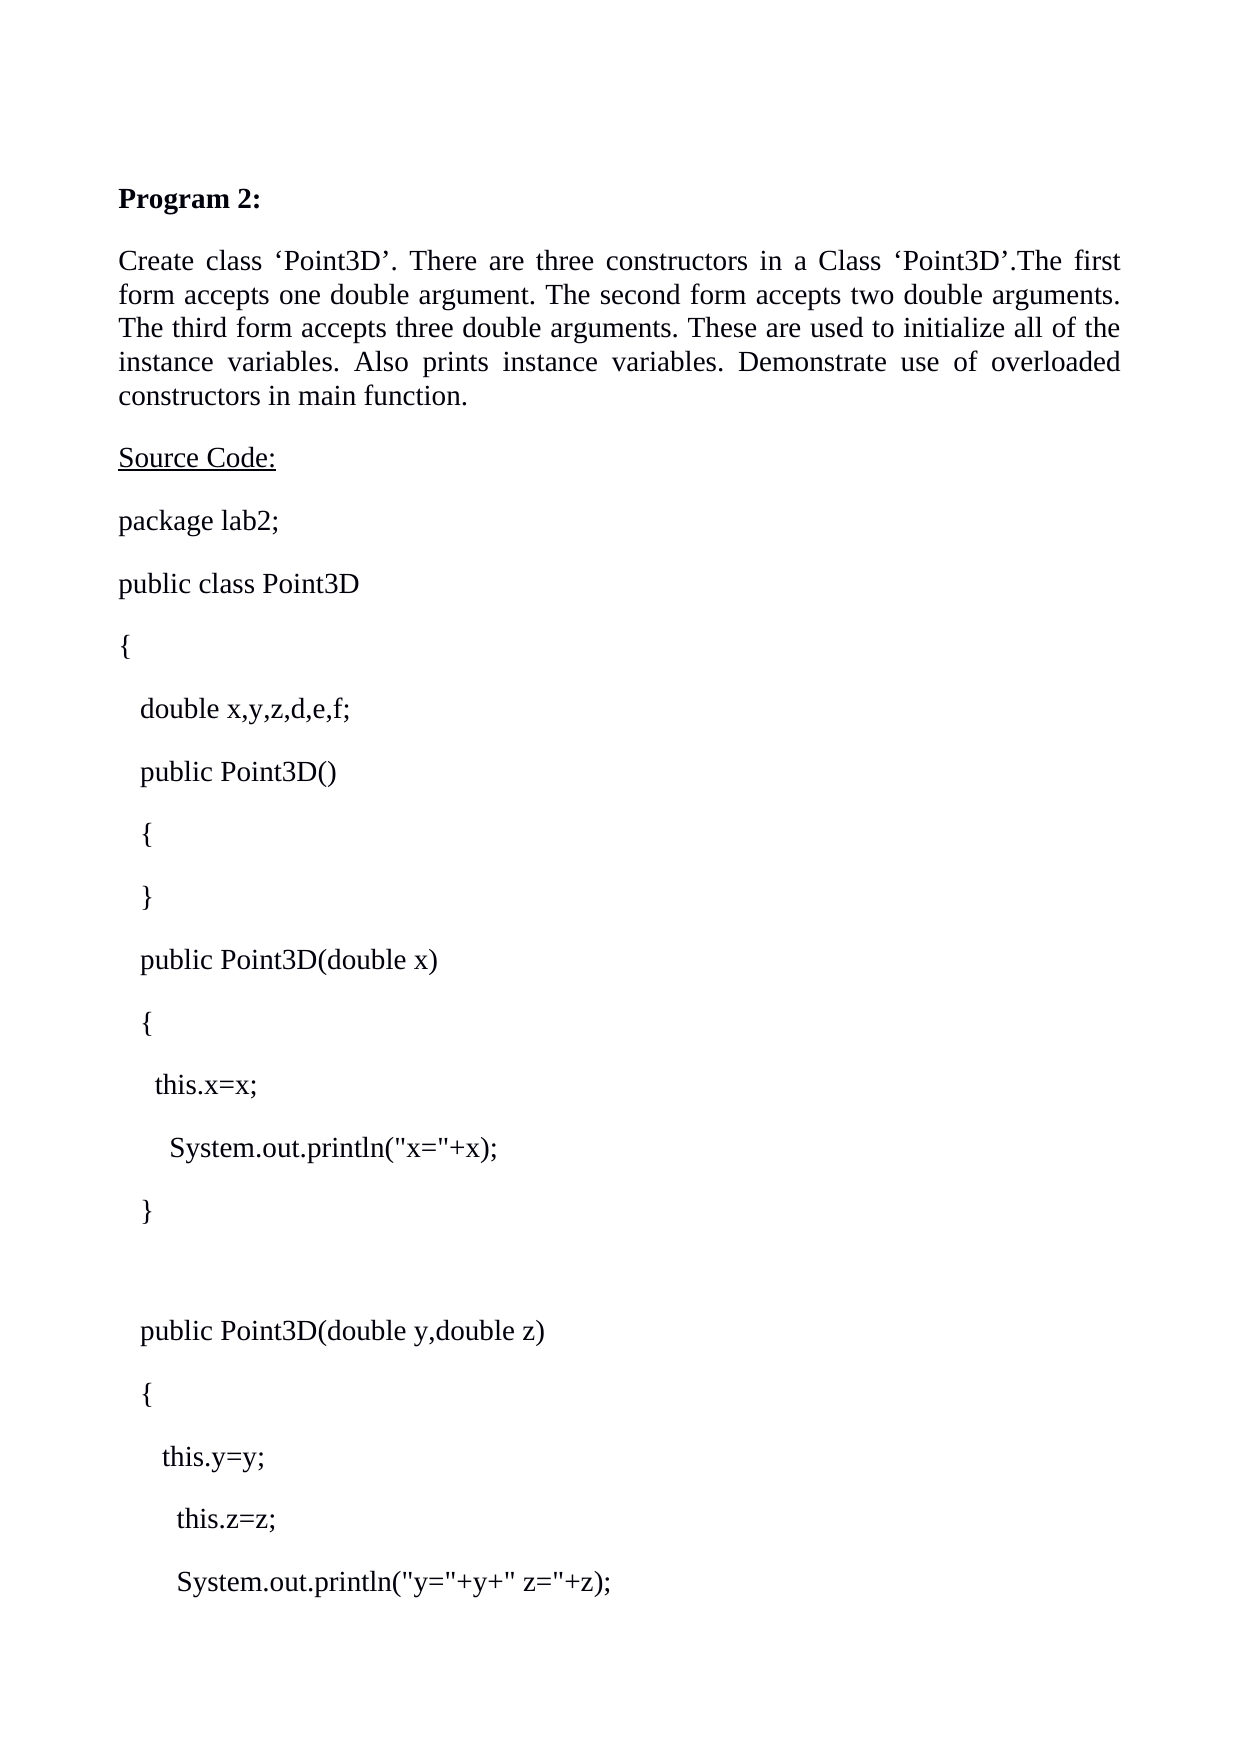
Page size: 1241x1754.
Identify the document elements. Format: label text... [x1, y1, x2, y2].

text public Point3D(double x) [118, 942, 1122, 976]
text } [118, 1193, 1122, 1226]
text System.out.println("y="+y+" z="+z); [118, 1564, 1122, 1598]
text this.x=x; [118, 1067, 1122, 1101]
text public Point3D(double y,double z) [118, 1313, 1122, 1347]
text public Point3D() [118, 754, 1122, 787]
text this.y=y; [118, 1439, 1122, 1472]
list Create class ‘Point3D’. There are three constructors in a Class ‘Point3D’.The first form accepts one double argument. The second form accepts two double arguments. The third form accepts three double arguments. These are used to initialize all of the instance variables. Also prints instance variables. Demonstrate use of overloaded constructors in main function. [118, 243, 1122, 411]
text { [118, 1005, 1122, 1038]
text System.out.println("x="+x); [118, 1130, 1122, 1164]
text { [118, 817, 1122, 850]
text { [118, 1376, 1122, 1410]
list Source Code: [118, 440, 1122, 474]
list package lab2; [118, 503, 1122, 537]
text { [118, 628, 1122, 662]
text } [118, 879, 1122, 913]
text this.z=z; [118, 1502, 1122, 1535]
text Program 2: [118, 181, 1122, 214]
text double x,y,z,d,e,f; [118, 691, 1122, 725]
text public class Point3D [118, 566, 1122, 599]
